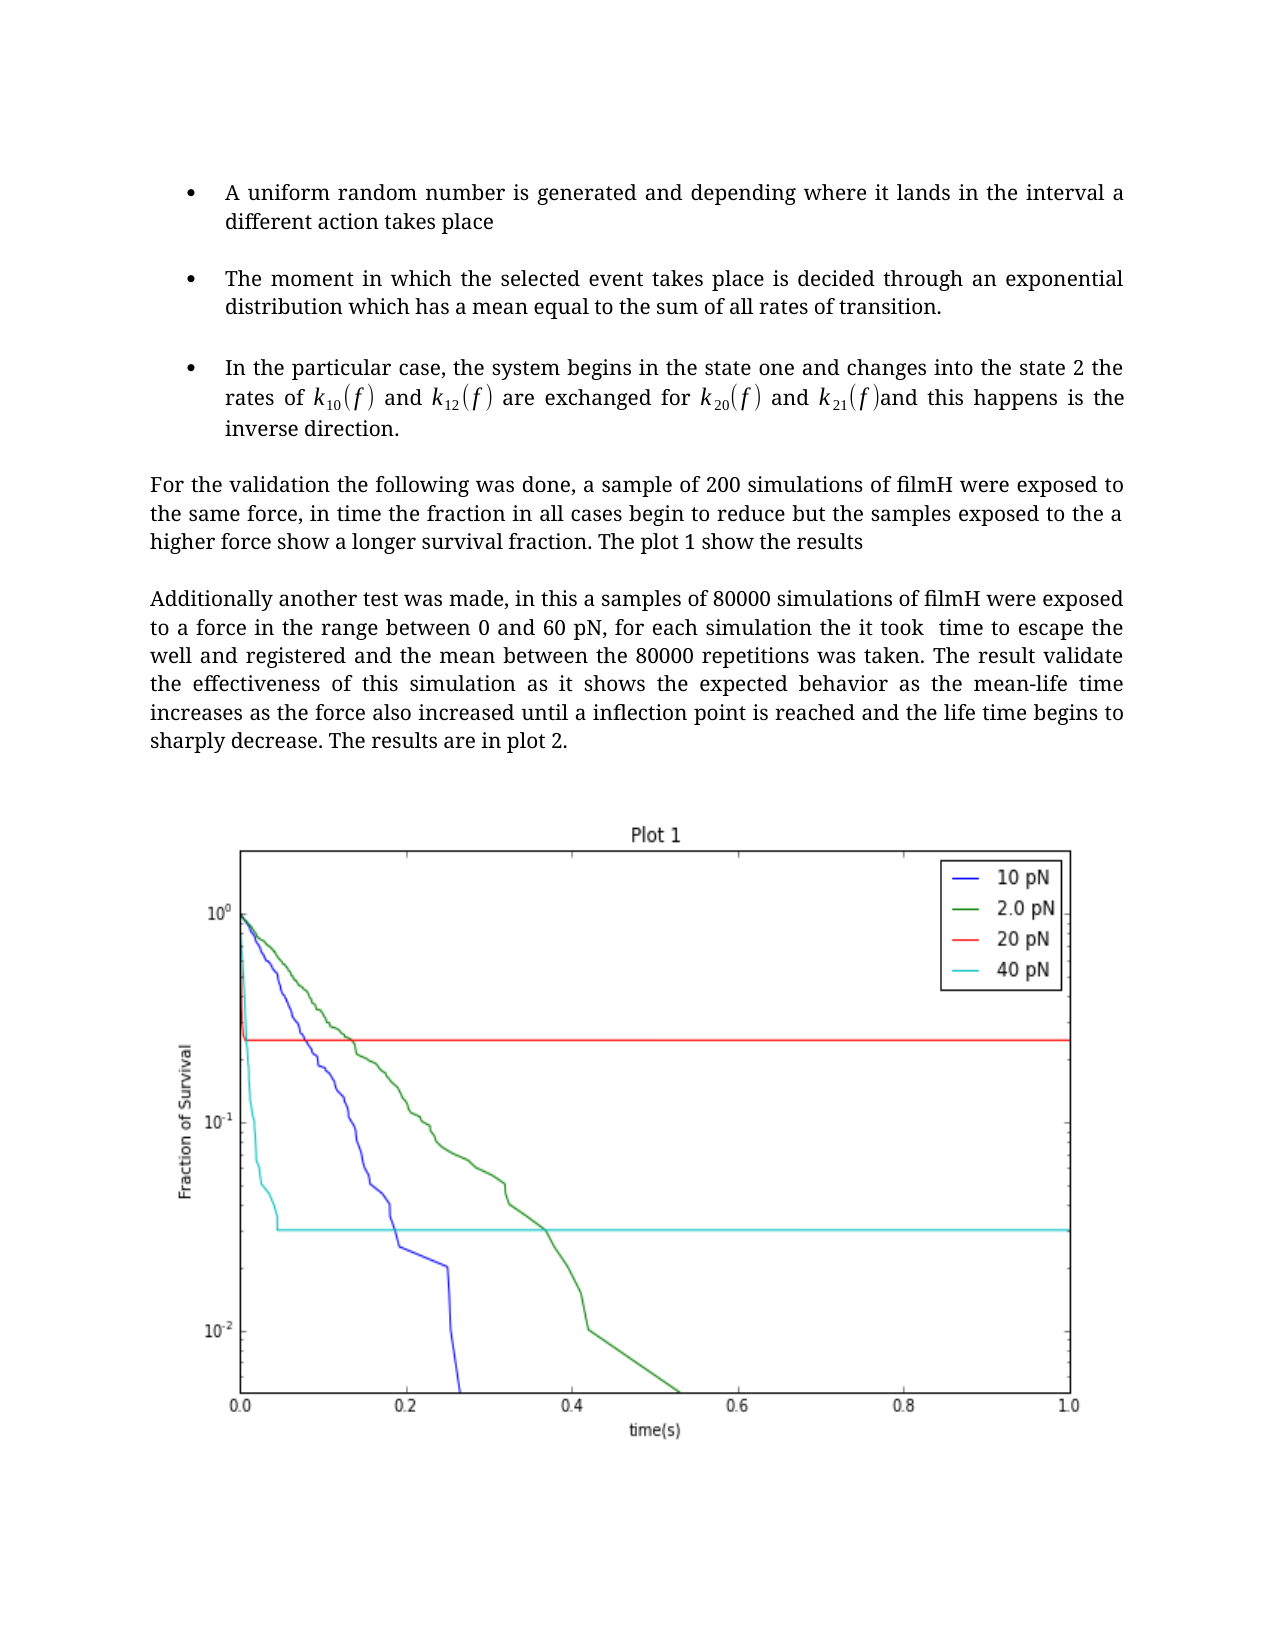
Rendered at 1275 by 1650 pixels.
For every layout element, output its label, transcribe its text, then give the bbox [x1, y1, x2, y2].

text For the validation the following was done, a sample of 200 simulations of filmH were exposed to the same force, in time the fraction in all cases begin to reduce but the samples exposed to the a higher force show a longer survival fraction. The plot 1 show the results [150, 471, 1125, 556]
list A uniform random number is generated and depending where it lands in the interval a different action takes place [187, 178, 1125, 235]
picture [150, 811, 1115, 1465]
text Additionally another test was made, in this a samples of 80000 simulations of filmH were exposed to a force in the range between 0 and 60 pN, for each simulation the it took time to escape the well and registered and the mean between the 80000 repetitions was taken. The result validate the effectiveness of this simulation as it shows the expected behavior as the mean-life time increases as the force also increased until a inflection point is reached and the life time begins to sharply decrease. The results are in plot 2. [150, 584, 1125, 755]
list The moment in which the selected event takes place is decided through an exponential distribution which has a mean equal to the sum of all rates of transition. [187, 264, 1125, 321]
list In the particular case, the system begins in the state one and changes into the state 2 the rates of and are exchanged for and and this happens is the inverse direction. [187, 353, 1125, 442]
